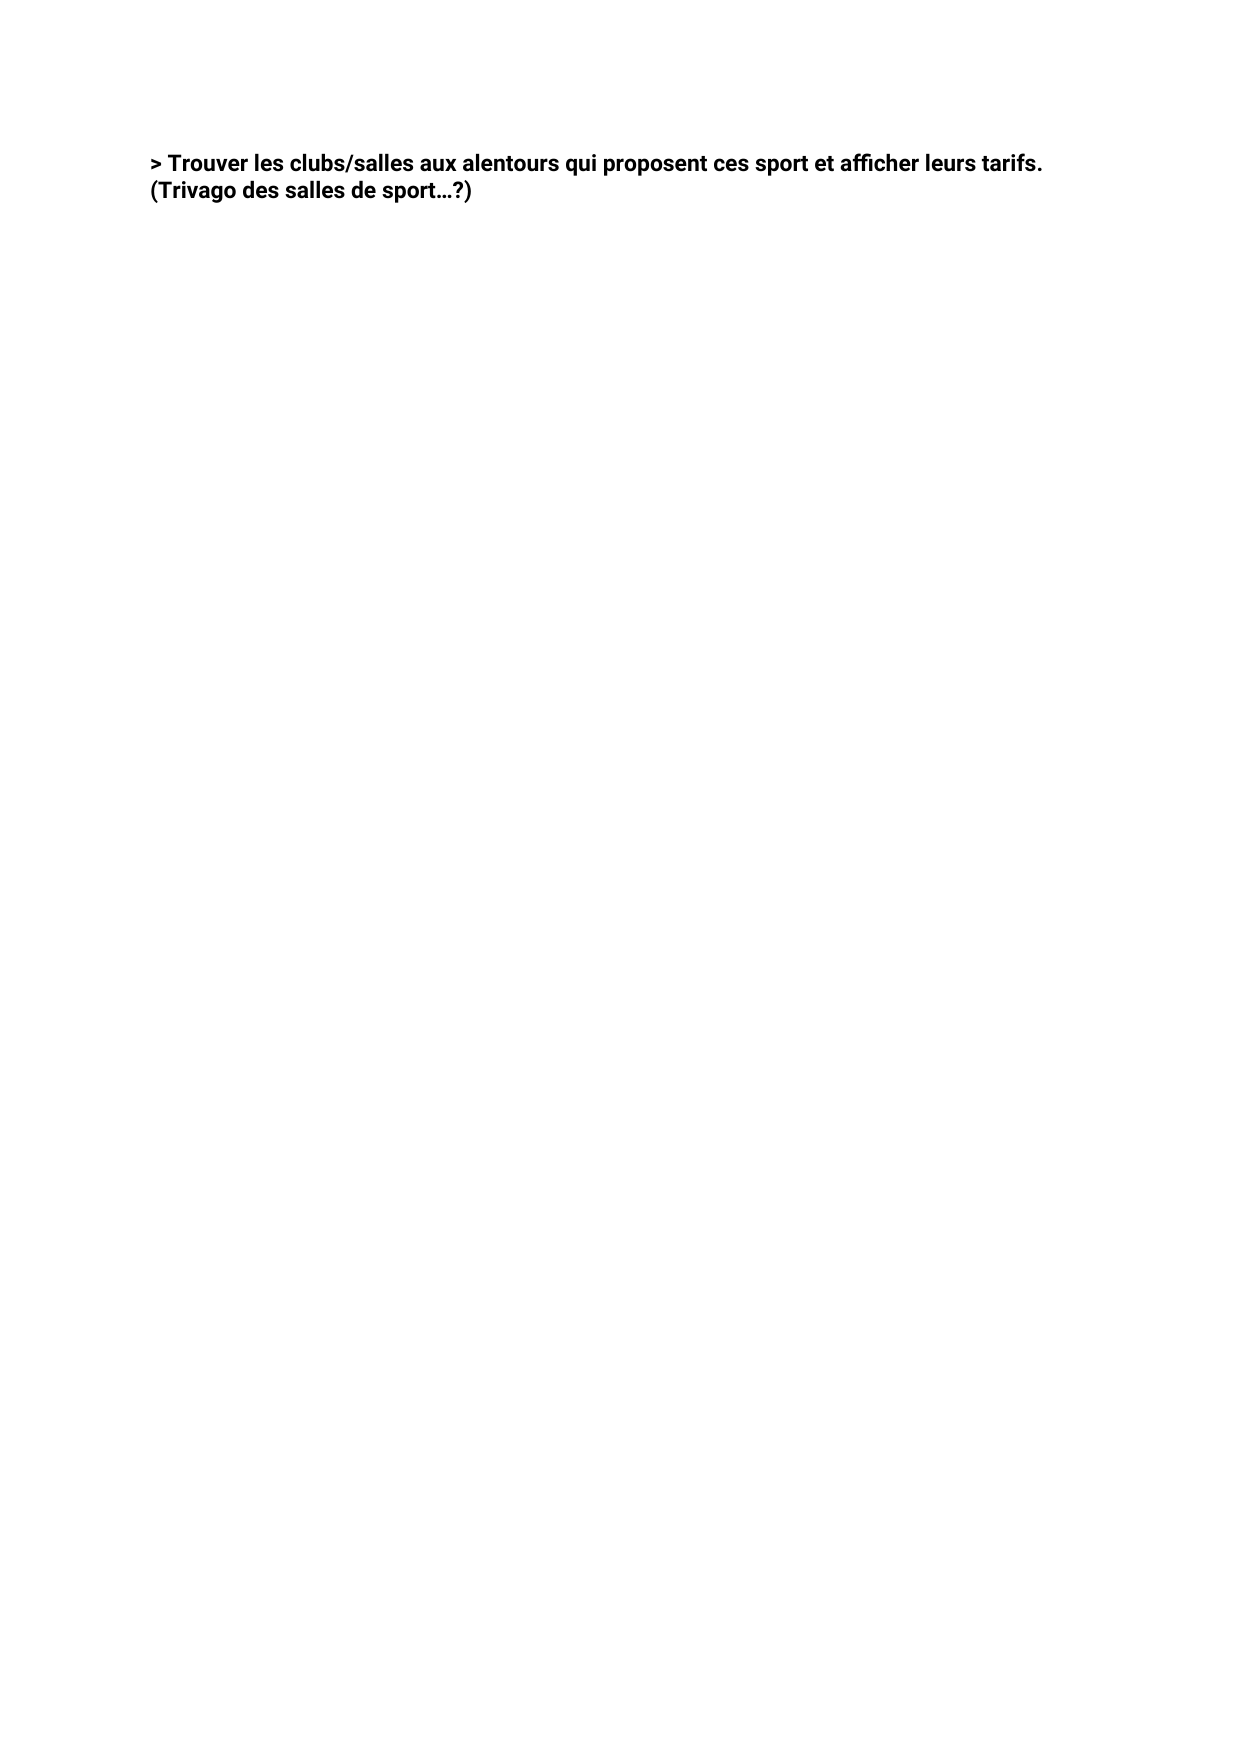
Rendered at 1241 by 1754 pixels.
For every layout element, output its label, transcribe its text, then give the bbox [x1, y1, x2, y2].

text > Trouver les clubs/salles aux alentours qui proposent ces sport et afficher leurs tarifs. (Trivago des salles de sport…?) [150, 150, 1090, 204]
